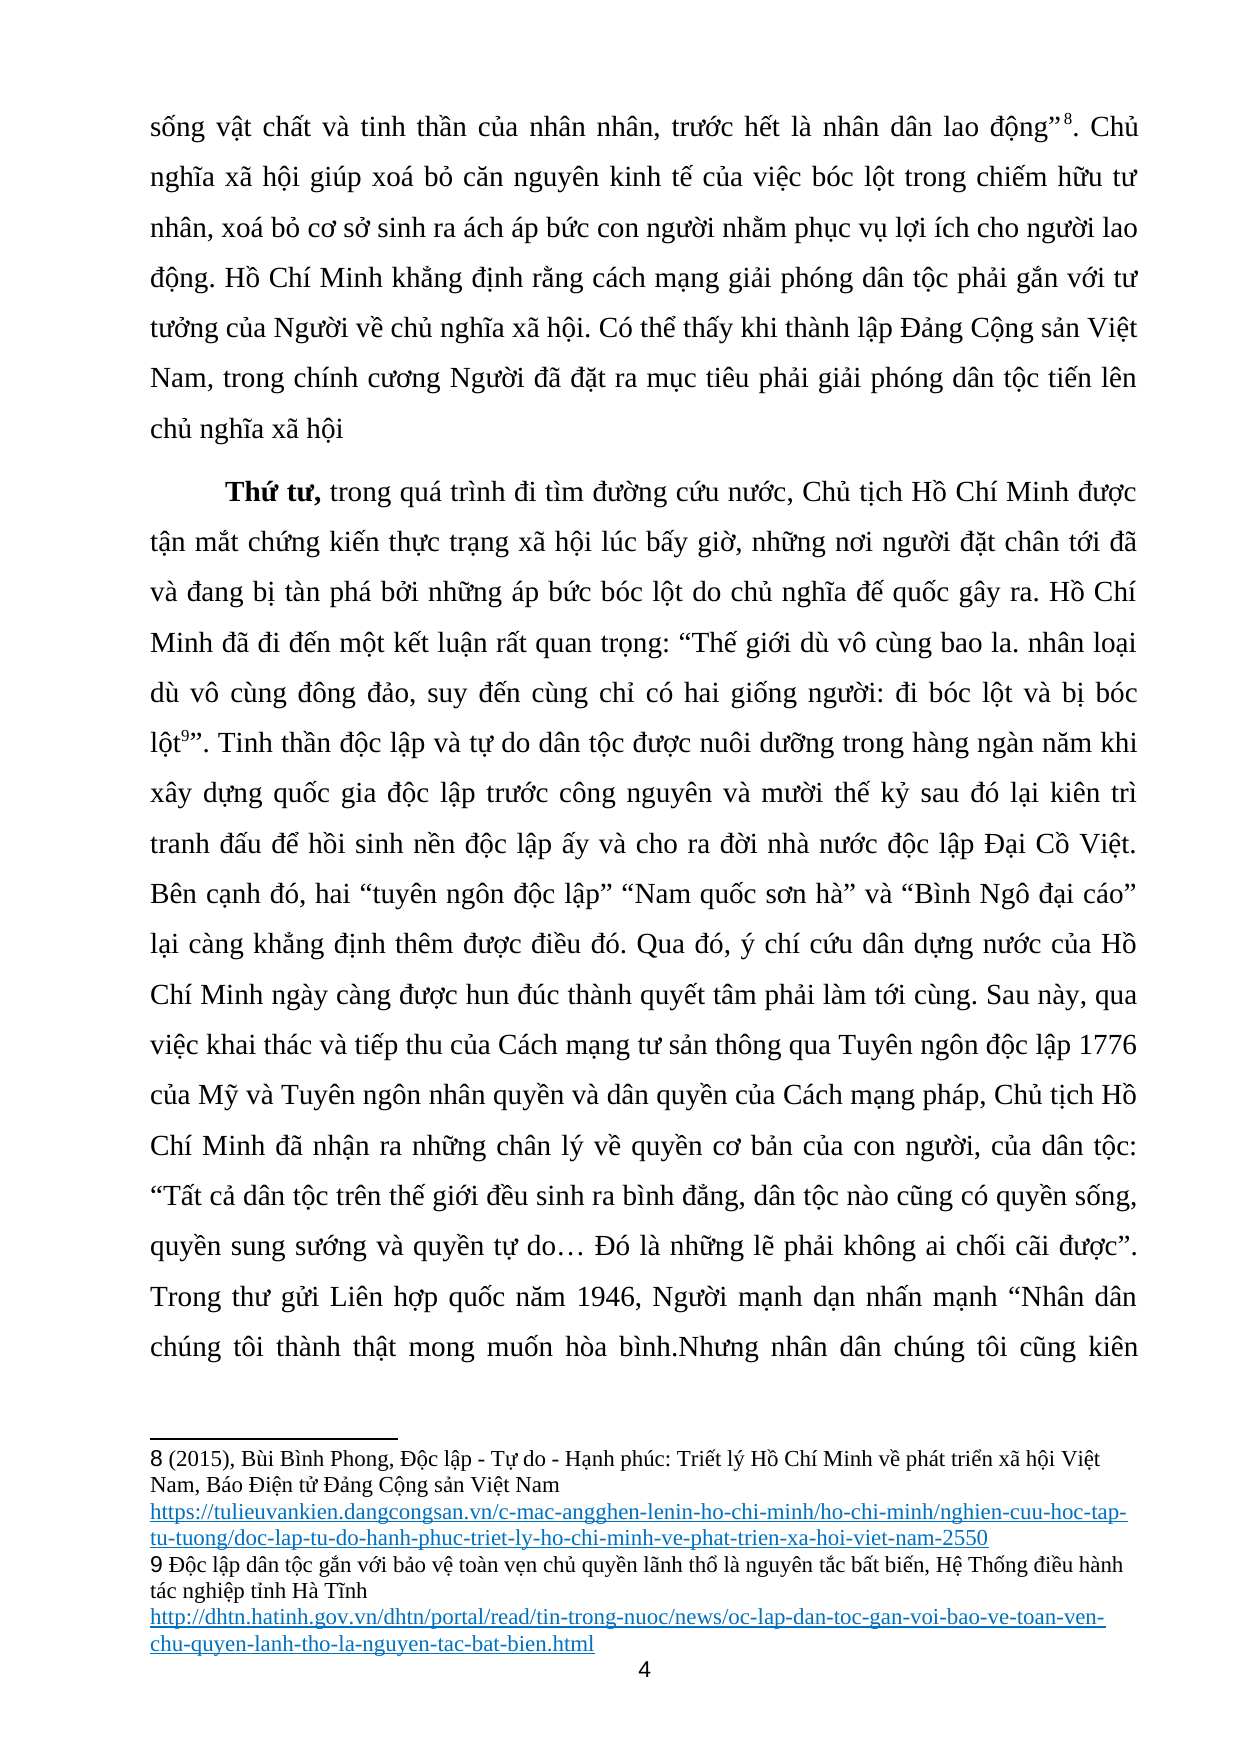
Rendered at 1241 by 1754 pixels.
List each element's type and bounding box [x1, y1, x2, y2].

text [150, 109, 1139, 444]
text [150, 474, 1139, 1363]
